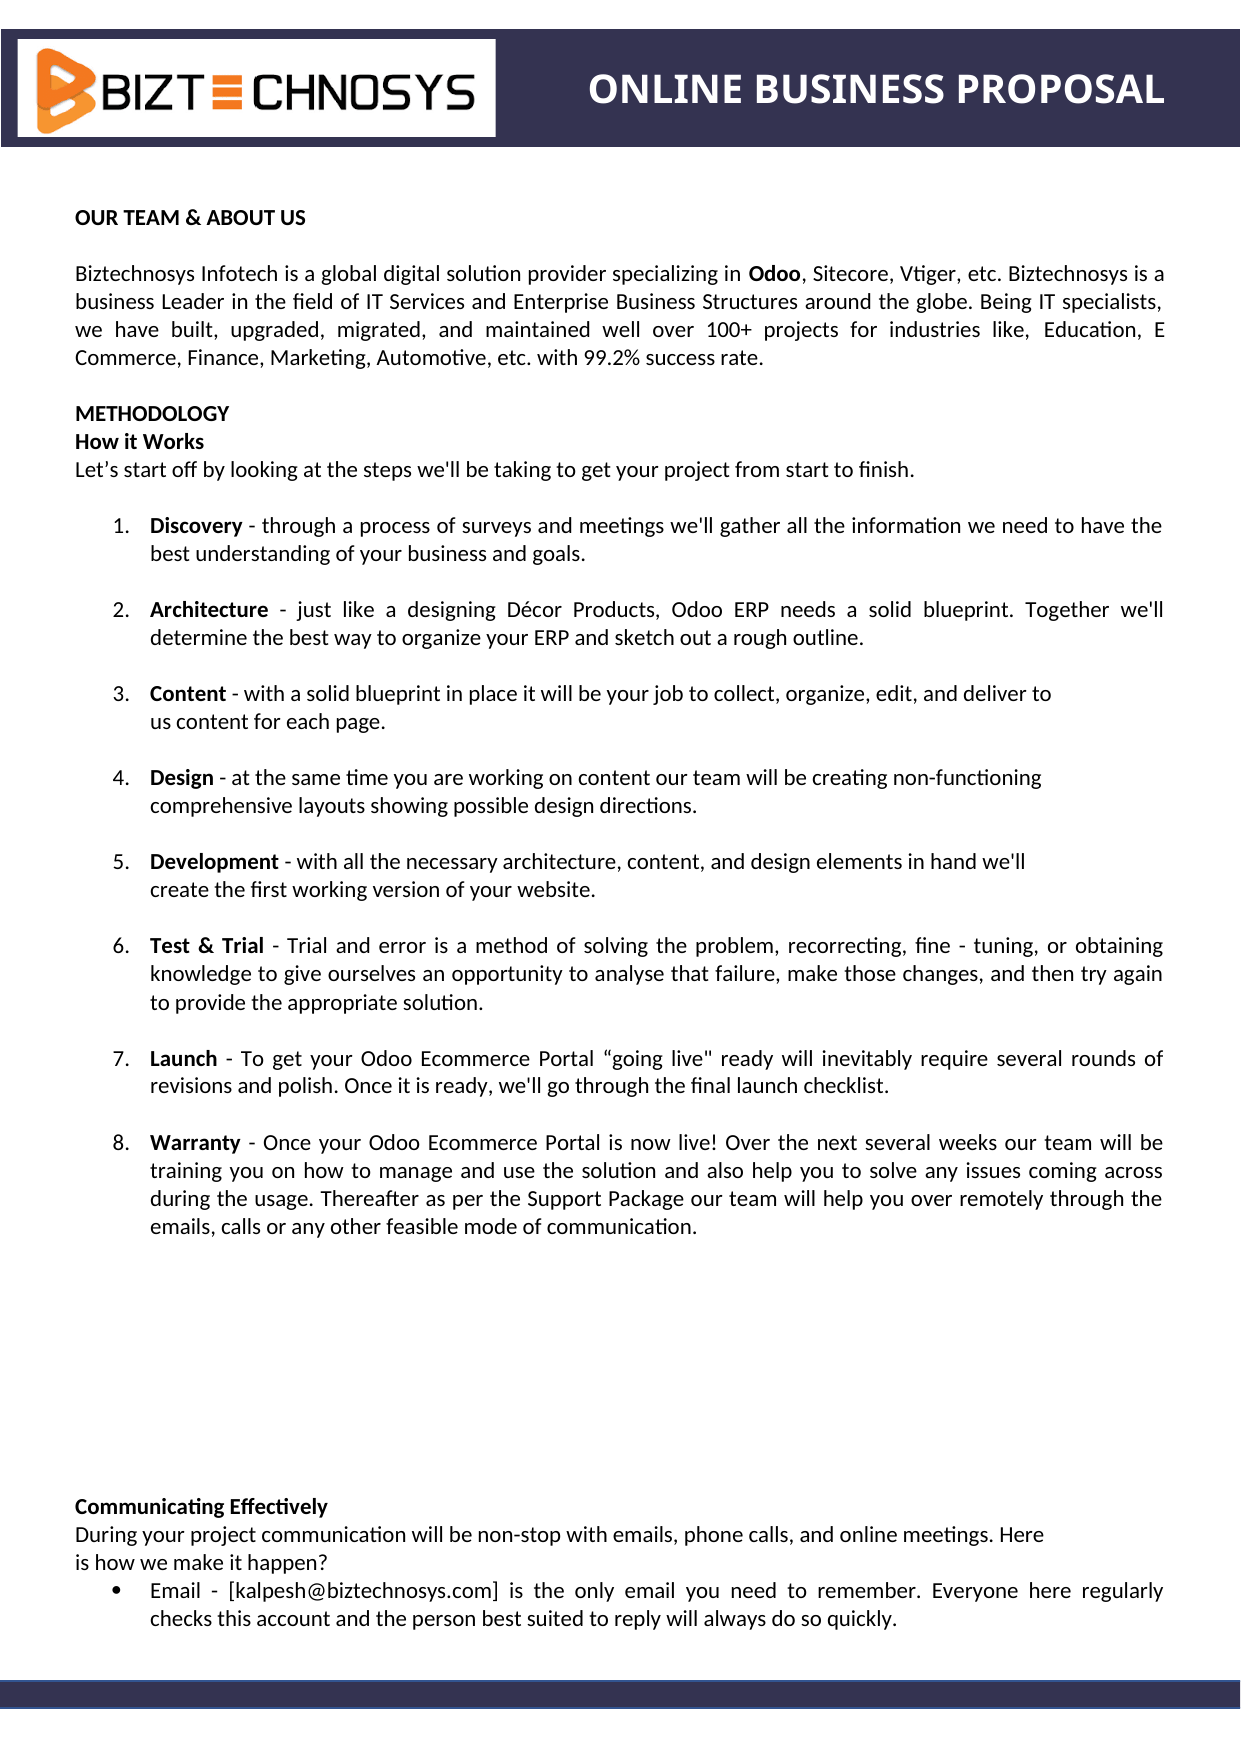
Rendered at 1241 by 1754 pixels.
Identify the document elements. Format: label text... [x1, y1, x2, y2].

text How it Works [75, 427, 1165, 455]
picture [17, 39, 496, 137]
list Email - [kalpesh@biztechnosys.com] is the only email you need to remember. Everyone here regularly checks this account and the person best suited to reply will always do so quickly. [112, 1576, 1165, 1632]
text OUR TEAM & ABOUT US [75, 203, 1165, 231]
list Launch - To get your Odoo Ecommerce Portal “going live" ready will inevitably require several rounds of revisions and polish. Once it is ready, we'll go through the final launch checklist. [112, 1044, 1165, 1100]
list Architecture - just like a designing Décor Products, Odoo ERP needs a solid blueprint. Together we'll determine the best way to organize your ERP and sketch out a rough outline. [112, 595, 1165, 651]
list Content - with a solid blueprint in place it will be your job to collect, organize, edit, and deliver to [112, 679, 1165, 707]
list Warranty - Once your Odoo Ecommerce Portal is now live! Over the next several weeks our team will be training you on how to manage and use the solution and also help you to solve any issues coming across during the usage. Thereafter as per the Support Package our team will help you over remotely through the emails, calls or any other feasible mode of communication. [112, 1128, 1165, 1240]
list Development - with all the necessary architecture, content, and design elements in hand we'll [112, 847, 1165, 876]
list create the first working version of your website. [150, 876, 1165, 903]
list us content for each page. [150, 707, 1165, 735]
list comprehensive layouts showing possible design directions. [150, 791, 1165, 819]
text is how we make it happen? [75, 1548, 1165, 1576]
list Discovery - through a process of surveys and meetings we'll gather all the information we need to have the best understanding of your business and goals. [112, 511, 1165, 567]
text Let’s start off by looking at the steps we'll be taking to get your project from start to finish. [75, 455, 1165, 483]
text Biztechnosys Infotech is a global digital solution provider specializing in Odoo, Sitecore, Vtiger, etc. Biztechnosys is a business Leader in the field of IT Services and Enterprise Business Structures around the globe. Being IT specialists, we have built, upgraded, migrated, and maintained well over 100+ projects for industries like, Education, E Commerce, Finance, Marketing, Automotive, etc. with 99.2% success rate. [75, 259, 1165, 371]
text Communicating Effectively [75, 1492, 1165, 1520]
text METHODOLOGY [75, 399, 1165, 427]
list Design - at the same time you are working on content our team will be creating non-functioning [112, 763, 1165, 791]
list Test & Trial - Trial and error is a method of solving the problem, recorrecting, fine - tuning, or obtaining knowledge to give ourselves an opportunity to analyse that failure, make those changes, and then try again to provide the appropriate solution. [112, 932, 1165, 1016]
text During your project communication will be non-stop with emails, phone calls, and online meetings. Here [75, 1520, 1165, 1548]
